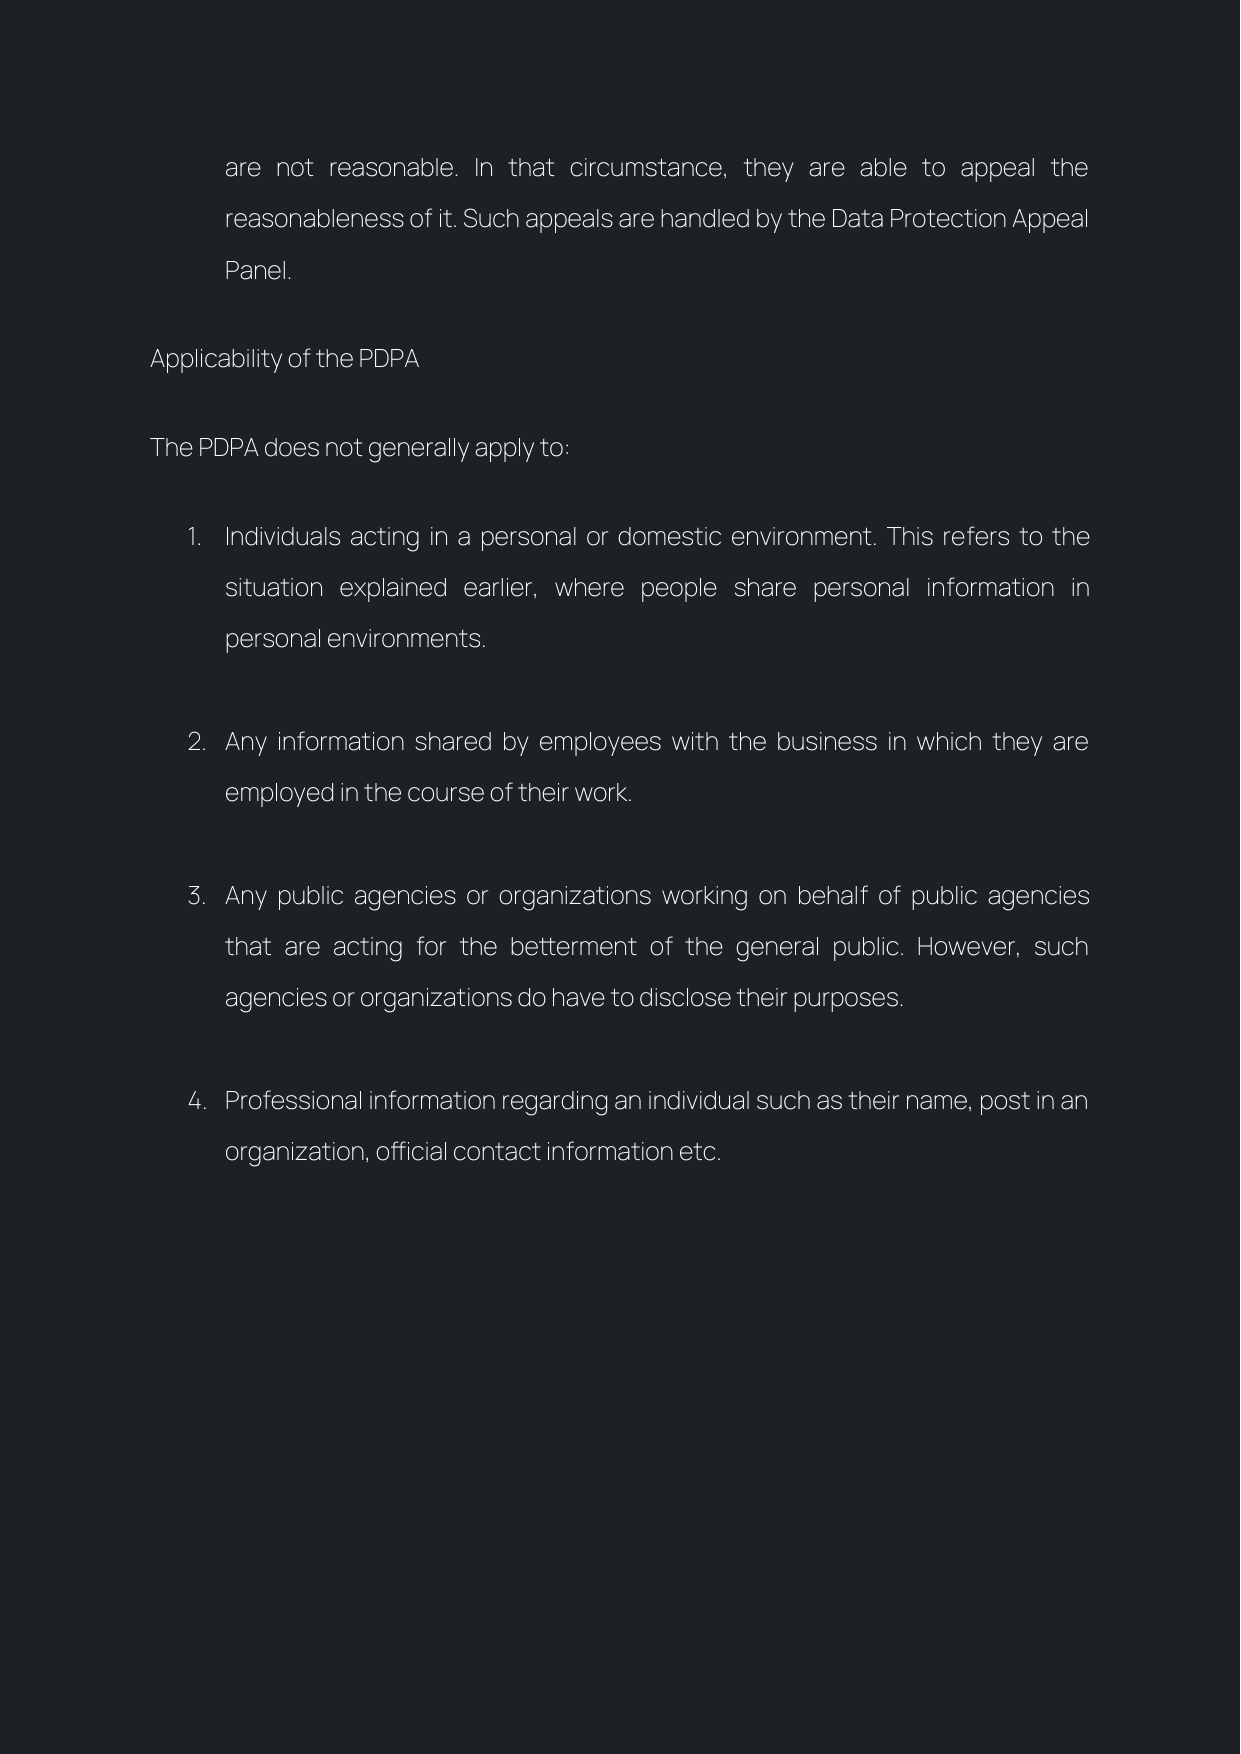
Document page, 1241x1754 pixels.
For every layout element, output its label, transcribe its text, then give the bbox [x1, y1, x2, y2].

list Individuals acting in a personal or domestic environment. This refers to the situation explained earlier, where people share personal information in personal environments. [187, 519, 1090, 655]
subtitle Applicability of the PDPA [150, 341, 1090, 375]
list Any information shared by employees with the business in which they are employed in the course of their work. [187, 724, 1090, 809]
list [187, 150, 1090, 287]
list Professional information regarding an individual such as their name, post in an organization, official contact information etc. [187, 1082, 1090, 1168]
text The PDPA does not generally apply to: [150, 430, 1090, 464]
list Any public agencies or organizations working on behalf of public agencies that are acting for the betterment of the general public. However, such agencies or organizations do have to disclose their purposes. [187, 877, 1090, 1014]
